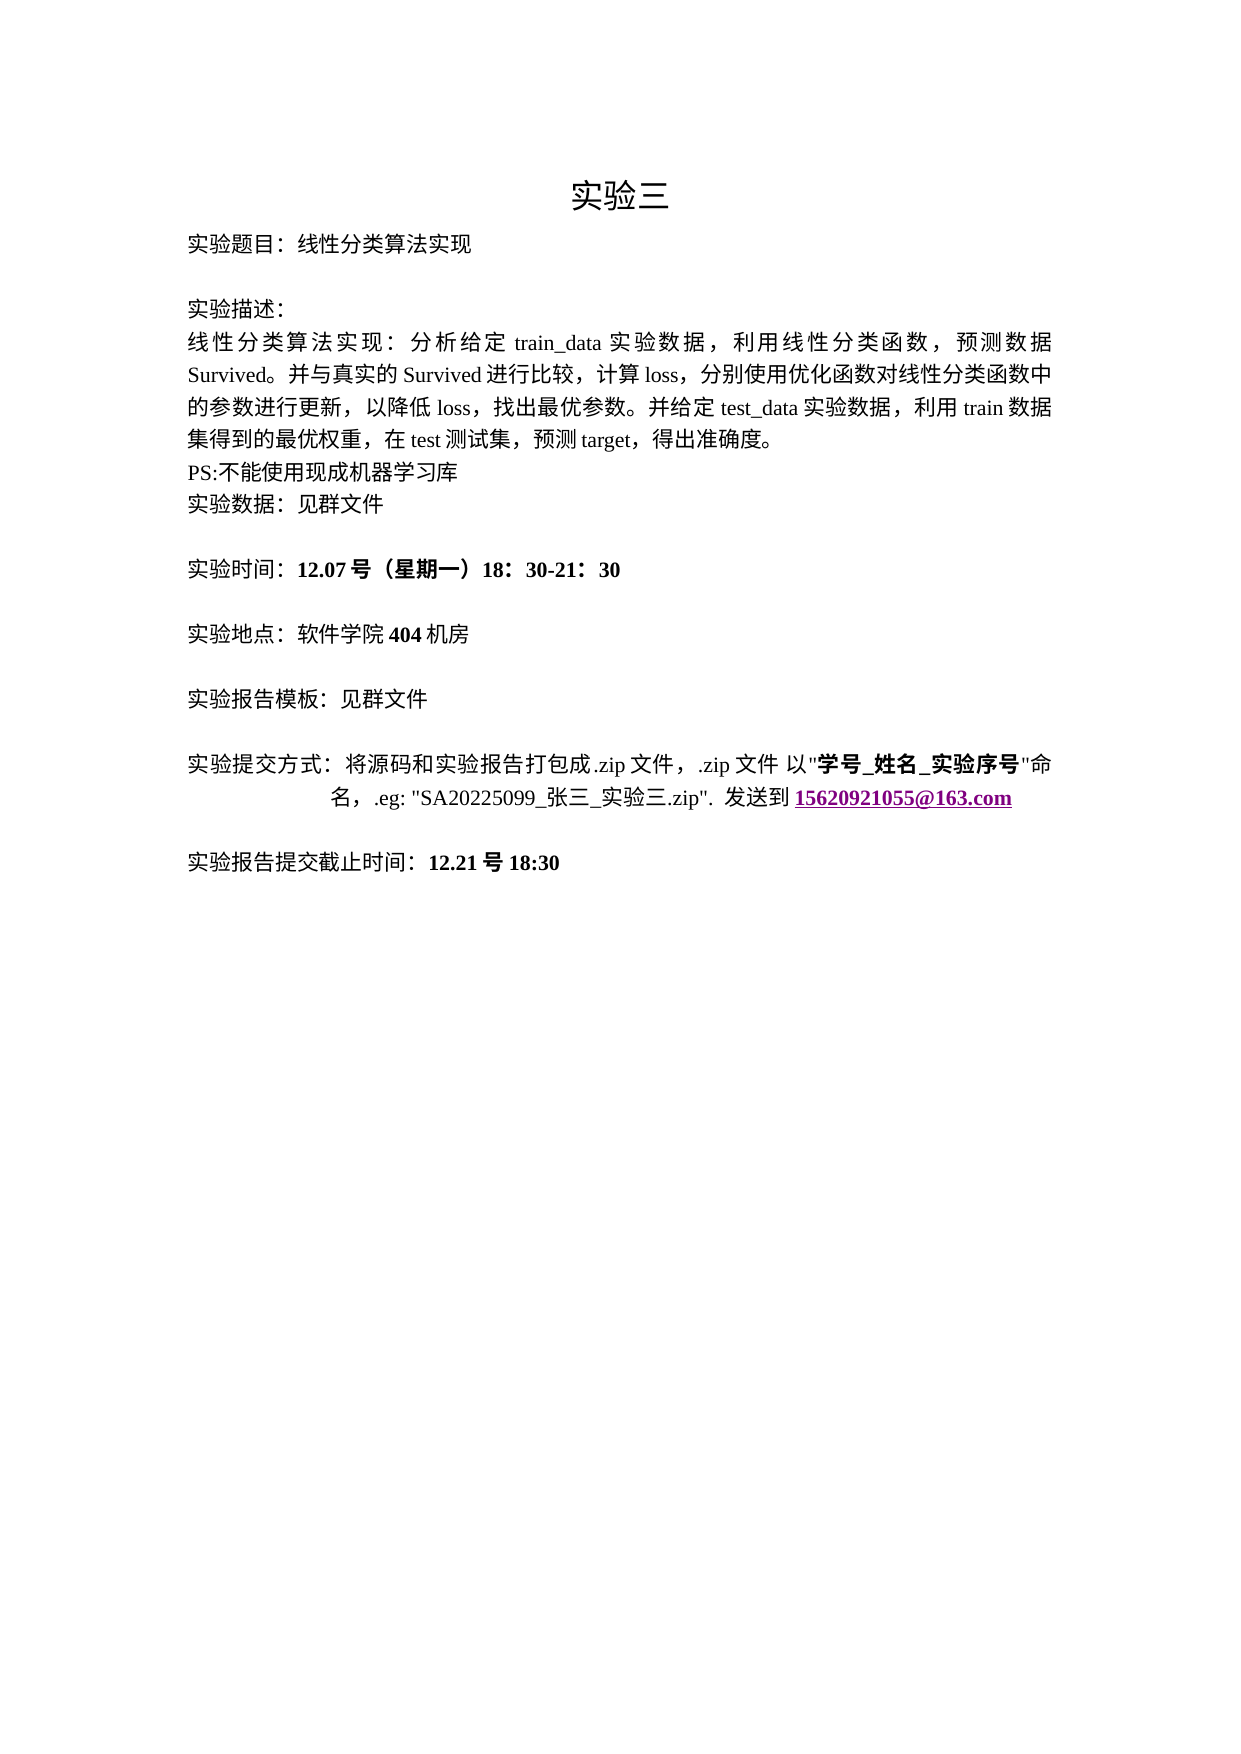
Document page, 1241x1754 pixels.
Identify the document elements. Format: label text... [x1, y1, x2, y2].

text 实验报告模板：见群文件 [187, 682, 1053, 714]
text 实验数据：见群文件 [187, 487, 1053, 519]
text 线性分类算法实现：分析给定train_data实验数据，利用线性分类函数，预测数据Survived。并与真实的Survived进行比较，计算loss，分别使用优化函数对线性分类函数中的参数进行更新，以降低loss，找出最优参数。并给定test_data实验数据，利用train数据集得到的最优权重，在test测试集，预测target，得出准确度。 [187, 324, 1053, 454]
text 实验提交方式：将源码和实验报告打包成.zip文件，.zip文件 以"学号_姓名_实验序号"命 名，.eg: "SA20225099_张三_实验三.zip". 发送到15620921055@163.com [187, 747, 1053, 812]
text 实验地点：软件学院404机房 [187, 617, 1053, 649]
text 实验描述： [187, 292, 1053, 324]
text 实验报告提交截止时间：12.21号 18:30 [187, 844, 1053, 877]
text 实验时间：12.07号（星期一）18：30-21：30 [187, 552, 1053, 584]
text 实验题目：线性分类算法实现 [187, 227, 1053, 259]
text 实验三 [187, 162, 1053, 227]
text PS:不能使用现成机器学习库 [187, 454, 1053, 487]
